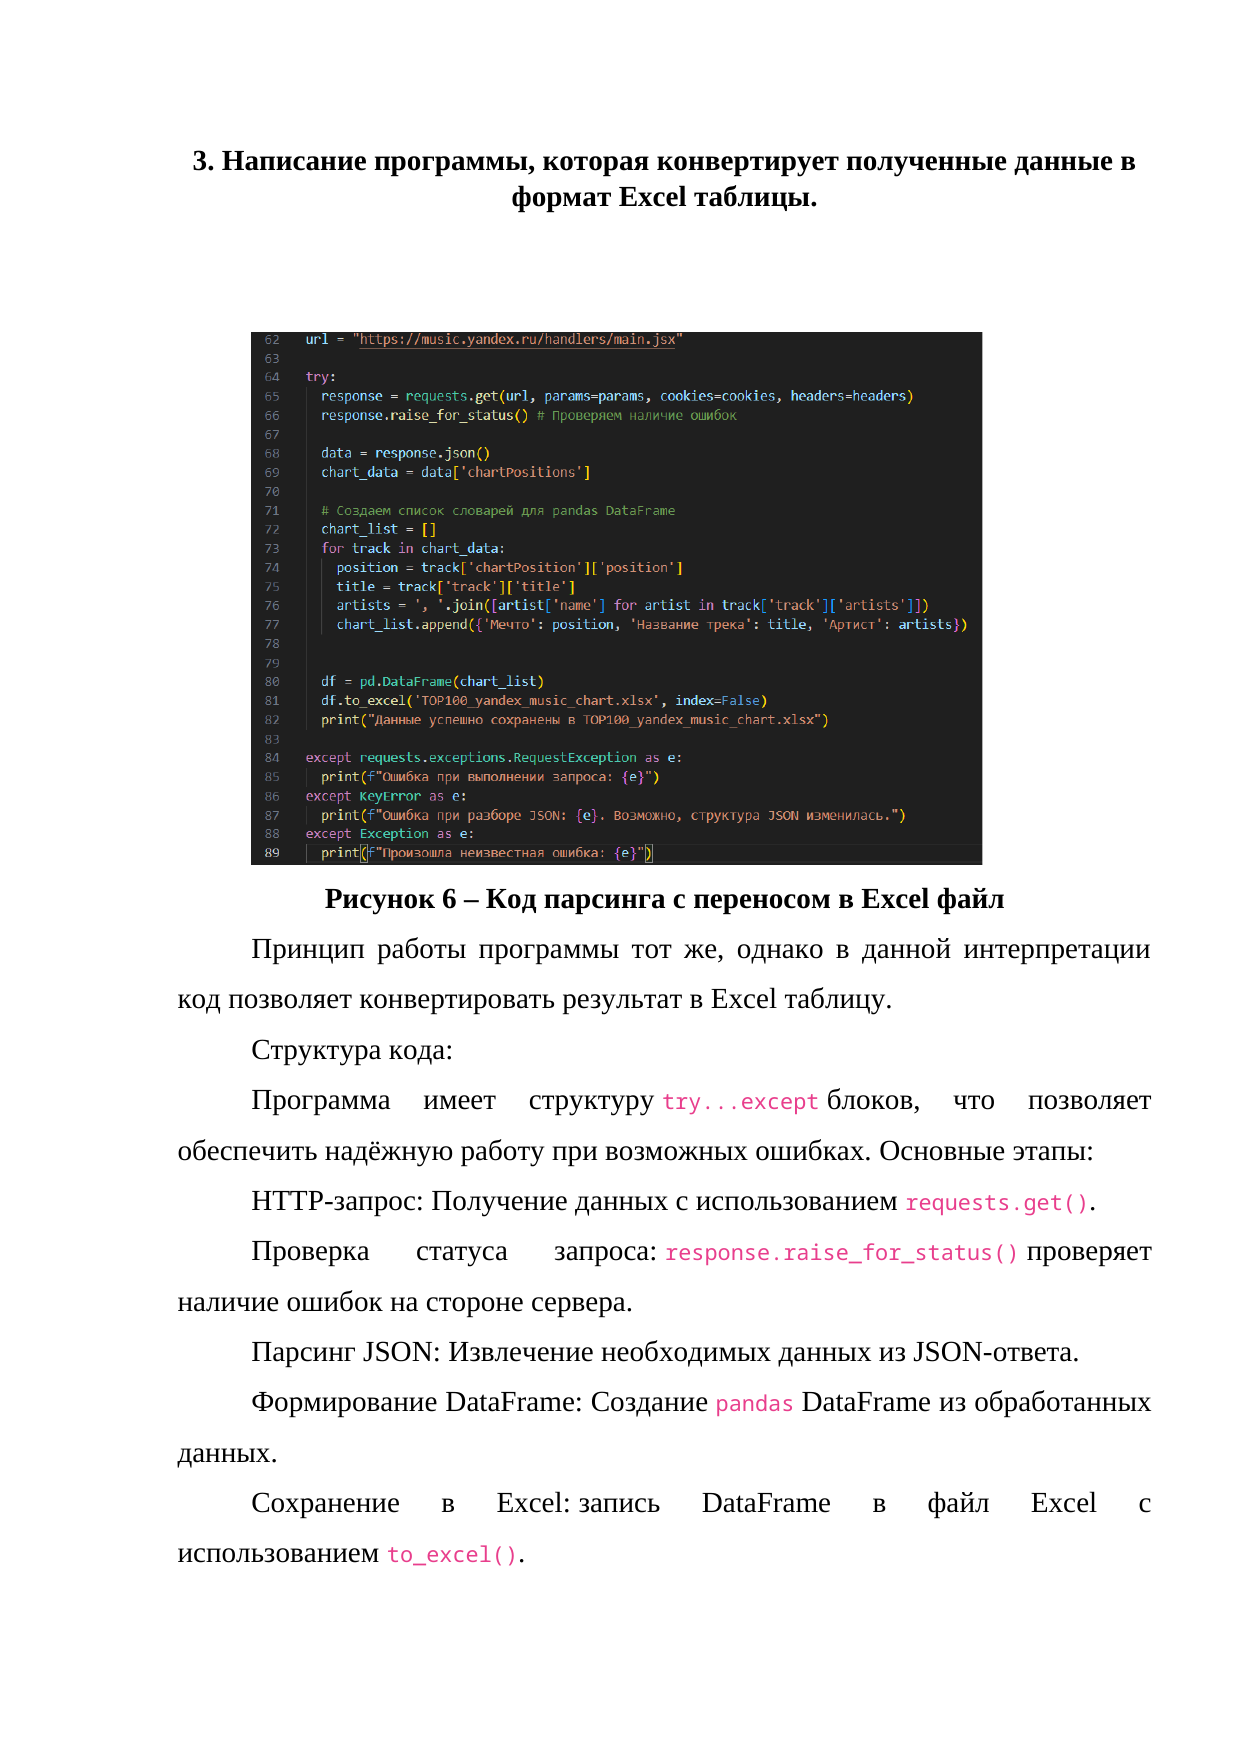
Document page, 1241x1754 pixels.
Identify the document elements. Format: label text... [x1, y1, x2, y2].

text HTTP-запрос: Получение данных с использованием requests.get(). [177, 1183, 1152, 1217]
picture [251, 332, 983, 865]
text Программа имеет структуру try...except блоков, что позволяет обеспечить надёжную работу при возможных ошибках. Основные этапы: [177, 1082, 1152, 1166]
text Рисунок 6 – Код парсинга с переносом в Excel файл [177, 881, 1152, 914]
text Парсинг JSON: Извлечение необходимых данных из JSON-ответа. [177, 1334, 1152, 1368]
subtitle 3. Написание программы, которая конвертирует полученные данные в формат Excel таблицы. [177, 143, 1152, 213]
text Принцип работы программы тот же, однако в данной интерпретации код позволяет конвертировать результат в Excel таблицу. [177, 931, 1152, 1015]
text Проверка статуса запроса: response.raise_for_status() проверяет наличие ошибок на стороне сервера. [177, 1233, 1152, 1317]
text Сохранение в Excel: запись DataFrame в файл Excel с использованием to_excel(). [177, 1485, 1152, 1569]
text Структура кода: [177, 1032, 1152, 1065]
text Формирование DataFrame: Создание pandas DataFrame из обработанных данных. [177, 1384, 1152, 1468]
